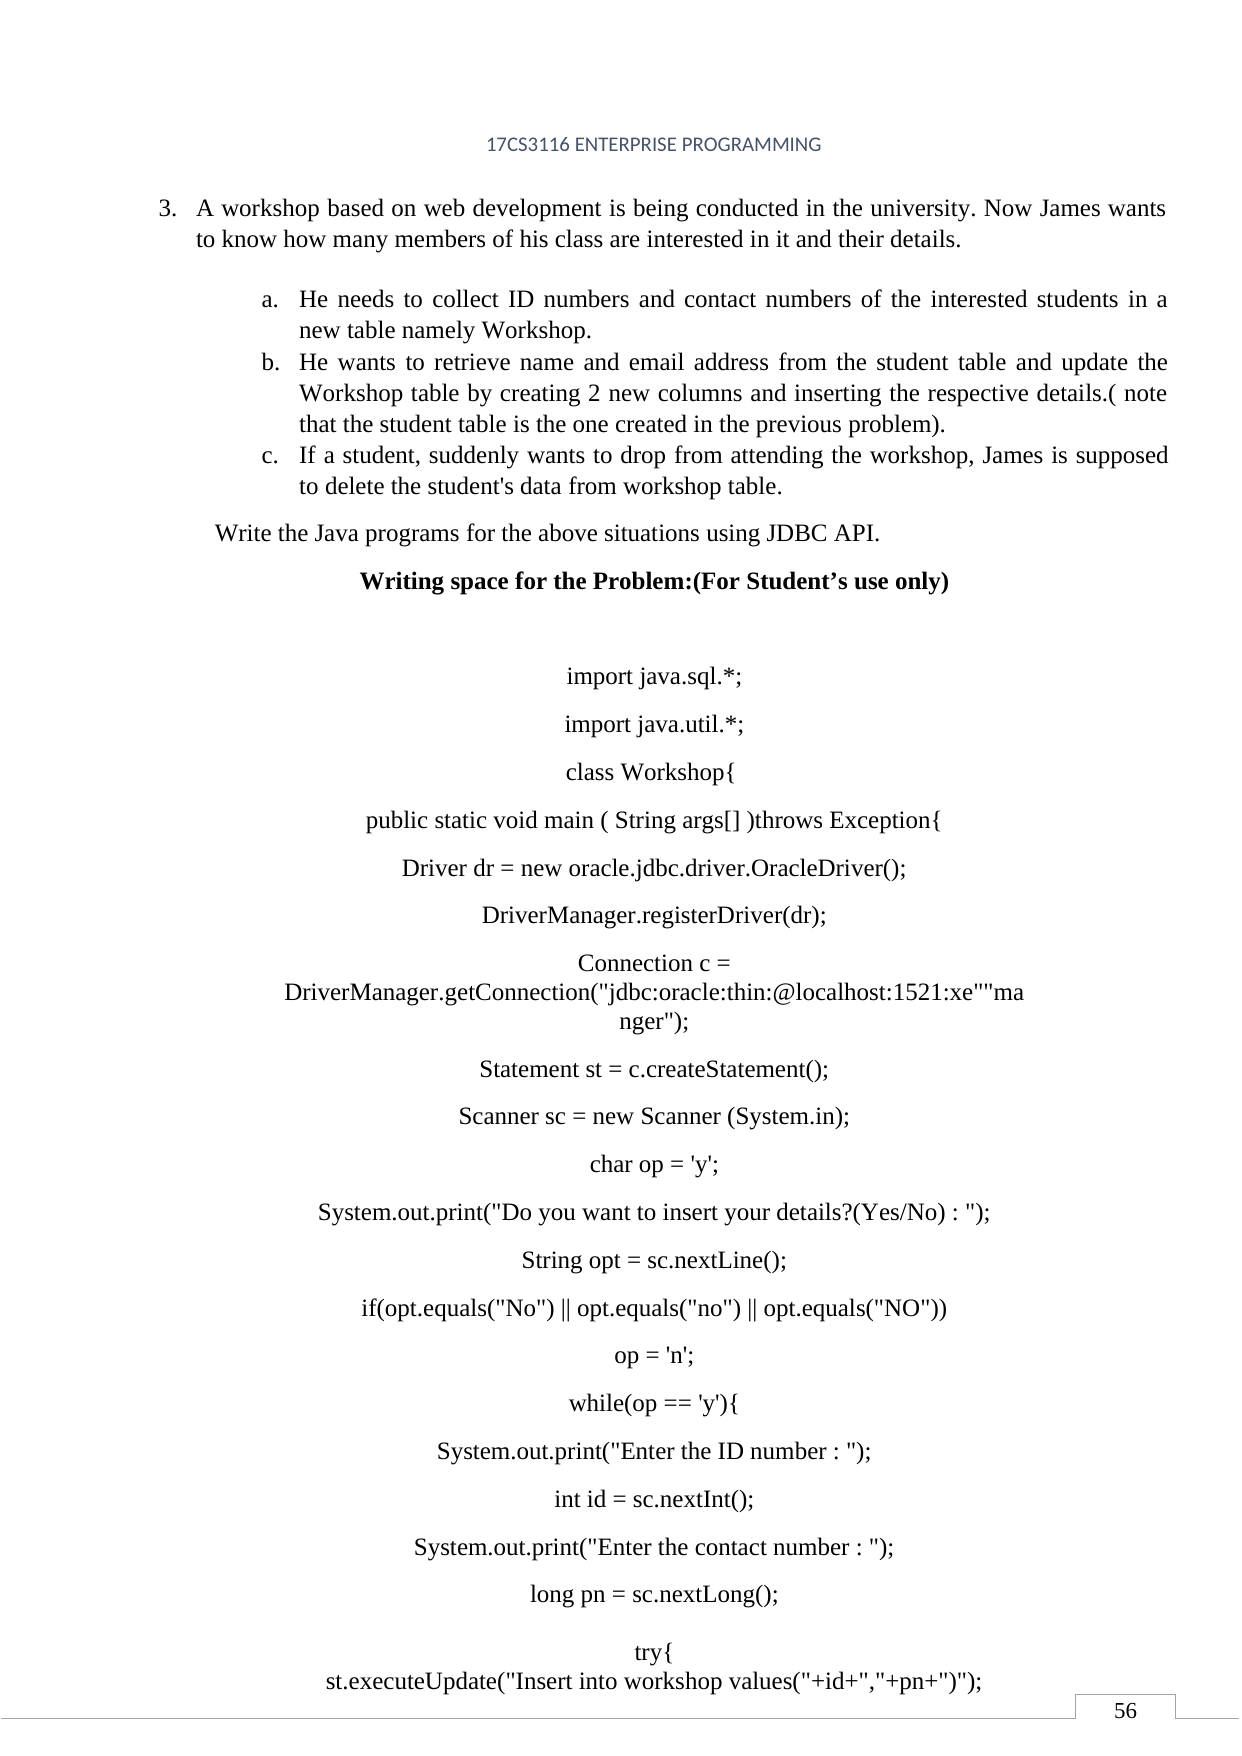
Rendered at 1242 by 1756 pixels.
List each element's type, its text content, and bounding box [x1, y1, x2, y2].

text op = 'n'; [282, 1341, 1026, 1369]
text Driver dr = new oracle.jdbc.driver.OracleDriver(); [282, 853, 1026, 881]
text int id = sc.nextInt(); [282, 1484, 1026, 1513]
text long pn = sc.nextLong(); [282, 1579, 1026, 1608]
text st.executeUpdate("Insert into workshop values("+id+","+pn+")"); [127, 1666, 1181, 1694]
text Write the Java programs for the above situations using JDBC API. [214, 518, 1181, 547]
text String opt = sc.nextLine(); [282, 1245, 1026, 1274]
list If a student, suddenly wants to drop from attending the workshop, James is supposed to delete the student's data from workshop table. [261, 440, 1169, 499]
text Writing space for the Problem:(For Student’s use only) [282, 566, 1026, 594]
text System.out.print("Enter the ID number : "); [282, 1436, 1026, 1465]
text Statement st = c.createStatement(); [282, 1054, 1026, 1082]
text try{ [127, 1637, 1181, 1666]
list He wants to retrieve name and email address from the student table and update the Workshop table by creating 2 new columns and inserting the respective details.( note that the student table is the one created in the previous problem). [261, 347, 1169, 437]
text Scanner sc = new Scanner (System.in); [282, 1101, 1026, 1130]
text public static void main ( String args[] )throws Exception{ [282, 805, 1026, 834]
text import java.util.*; [282, 709, 1026, 738]
text DriverManager.registerDriver(dr); [282, 901, 1026, 929]
text import java.sql.*; [282, 661, 1026, 690]
text if(opt.equals("No") || opt.equals("no") || opt.equals("NO")) [282, 1293, 1026, 1321]
text Connection c = DriverManager.getConnection("jdbc:oracle:thin:@localhost:1521:xe""manger"); [282, 948, 1026, 1034]
text System.out.print("Do you want to insert your details?(Yes/No) : "); [282, 1197, 1026, 1226]
text System.out.print("Enter the contact number : "); [282, 1532, 1026, 1561]
text while(op == 'y'){ [282, 1388, 1026, 1417]
list A workshop based on web development is being conducted in the university. Now James wants to know how many members of his class are interested in it and their details. [158, 193, 1169, 253]
text class Workshop{ [282, 757, 1026, 786]
text char op = 'y'; [282, 1149, 1026, 1178]
list He needs to collect ID numbers and contact numbers of the interested students in a new table namely Workshop. [261, 284, 1169, 344]
